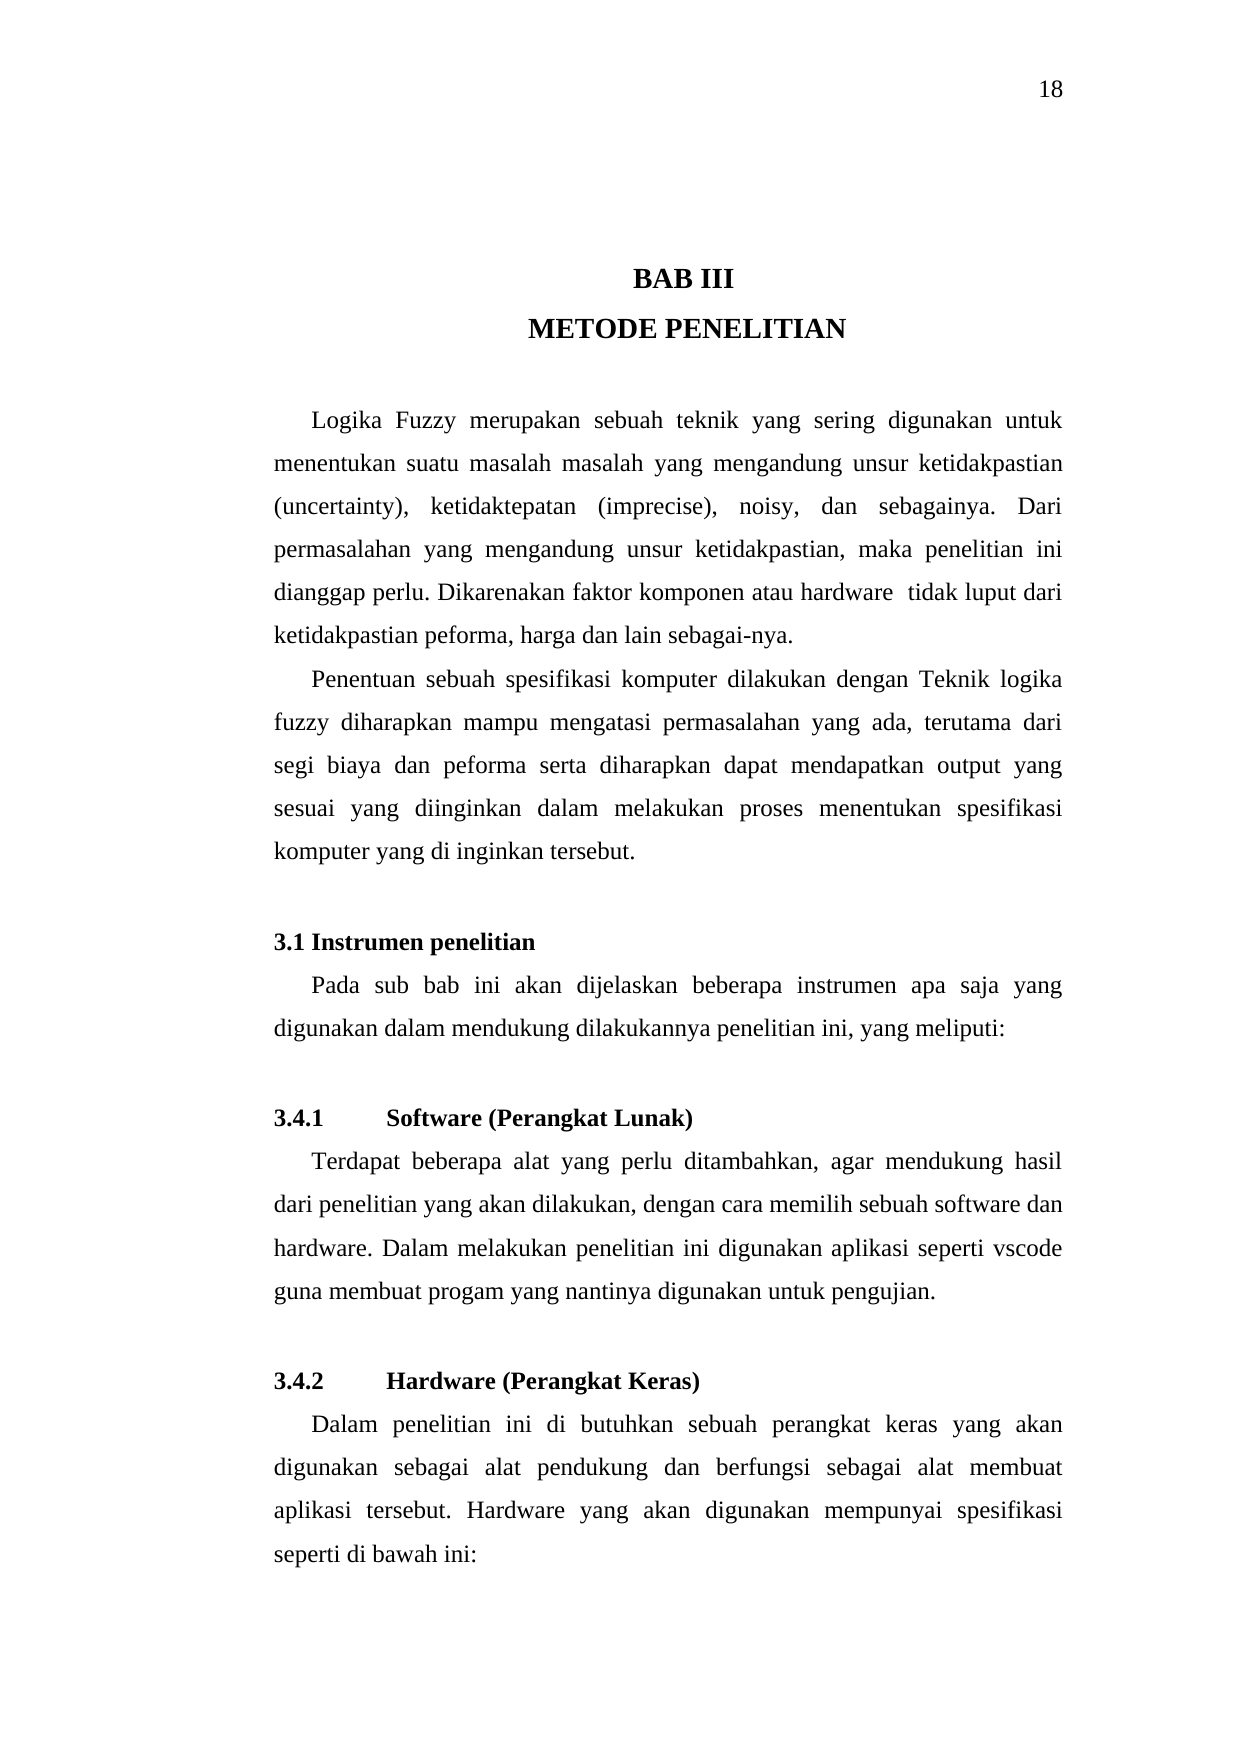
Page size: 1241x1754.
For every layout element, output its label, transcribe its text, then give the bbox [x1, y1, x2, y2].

subtitle Software (Perangkat Lunak) [274, 1103, 1063, 1132]
text Penentuan sebuah spesifikasi komputer dilakukan dengan Teknik logika fuzzy diharapkan mampu mengatasi permasalahan yang ada, terutama dari segi biaya dan peforma serta diharapkan dapat mendapatkan output yang sesuai yang diinginkan dalam melakukan proses menentukan spesifikasi komputer yang di inginkan tersebut. [274, 664, 1063, 865]
text Logika Fuzzy merupakan sebuah teknik yang sering digunakan untuk menentukan suatu masalah masalah yang mengandung unsur ketidakpastian (uncertainty), ketidaktepatan (imprecise), noisy, dan sebagainya. Dari permasalahan yang mengandung unsur ketidakpastian, maka penelitian ini dianggap perlu. Dikarenakan faktor komponen atau hardware tidak luput dari ketidakpastian peforma, harga dan lain sebagai-nya. [274, 405, 1063, 649]
text Pada sub bab ini akan dijelaskan beberapa instrumen apa saja yang digunakan dalam mendukung dilakukannya penelitian ini, yang meliputi: [274, 970, 1063, 1042]
subtitle Instrumen penelitian [274, 927, 1063, 955]
text Terdapat beberapa alat yang perlu ditambahkan, agar mendukung hasil dari penelitian yang akan dilakukan, dengan cara memilih sebuah software dan hardware. Dalam melakukan penelitian ini digunakan aplikasi seperti vscode guna membuat progam yang nantinya digunakan untuk pengujian. [274, 1146, 1063, 1304]
subtitle BAB III METODE PENELITIAN [274, 261, 1063, 345]
text Dalam penelitian ini di butuhkan sebuah perangkat keras yang akan digunakan sebagai alat pendukung dan berfungsi sebagai alat membuat aplikasi tersebut. Hardware yang akan digunakan mempunyai spesifikasi seperti di bawah ini: [274, 1409, 1063, 1567]
subtitle Hardware (Perangkat Keras) [274, 1366, 1063, 1395]
